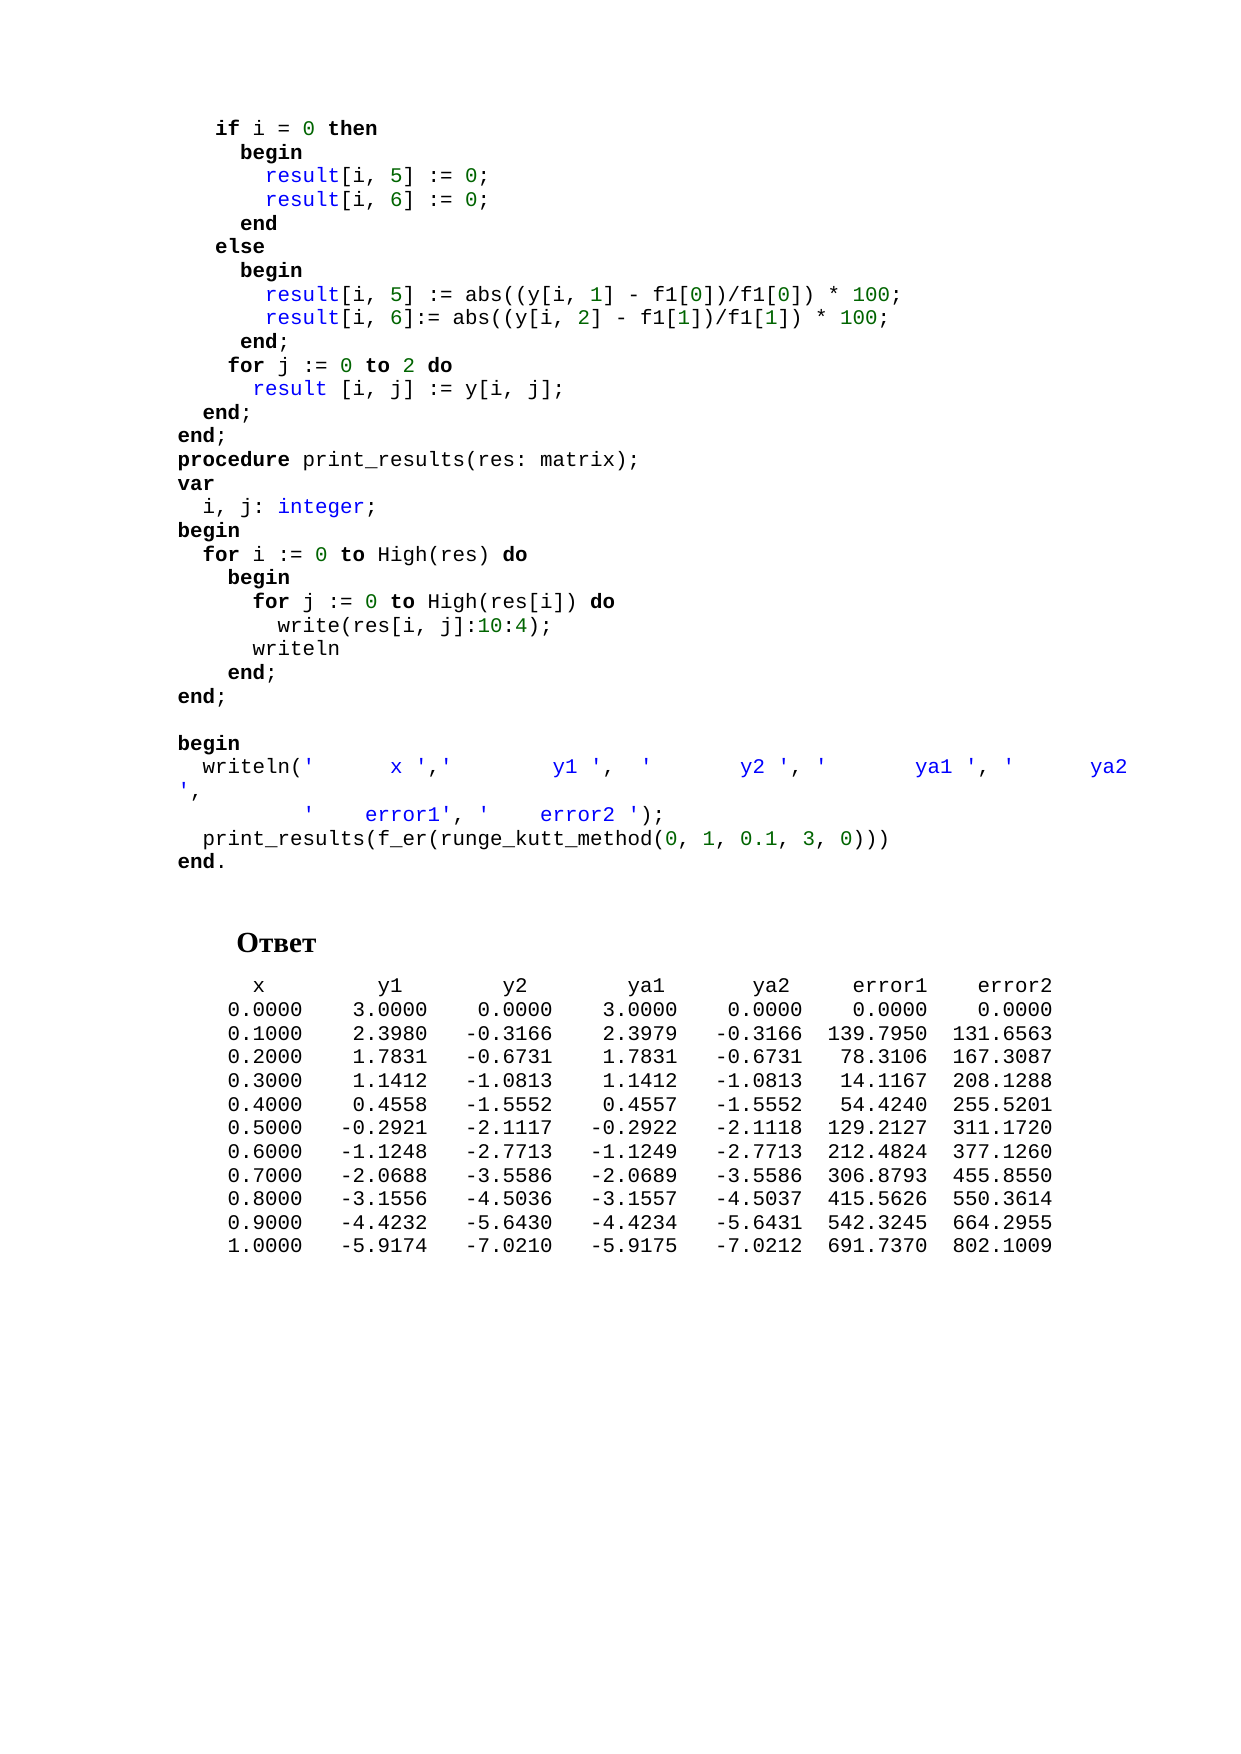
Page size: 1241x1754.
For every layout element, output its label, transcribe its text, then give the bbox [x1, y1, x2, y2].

text begin [177, 142, 1152, 165]
text for j := 0 to 2 do [177, 354, 1152, 378]
text procedure print_results(res: matrix); [177, 449, 1152, 473]
text writeln(' x ',' y1 ', ' y2 ', ' ya1 ', ' ya2 ', [177, 757, 1152, 804]
text ' error1', ' error2 '); [177, 804, 1152, 827]
text begin [177, 733, 1152, 757]
text begin [177, 567, 1152, 591]
text result [i, j] := y[i, j]; [177, 378, 1152, 402]
text 0.7000 -2.0688 -3.5586 -2.0689 -3.5586 306.8793 455.8550 [177, 1164, 1152, 1188]
text 0.0000 3.0000 0.0000 3.0000 0.0000 0.0000 0.0000 [177, 999, 1152, 1023]
text begin [177, 520, 1152, 544]
text result[i, 5] := abs((y[i, 1] - f1[0])/f1[0]) * 100; [177, 284, 1152, 307]
text 0.3000 1.1412 -1.0813 1.1412 -1.0813 14.1167 208.1288 [177, 1070, 1152, 1094]
text 0.4000 0.4558 -1.5552 0.4557 -1.5552 54.4240 255.5201 [177, 1094, 1152, 1117]
text 1.0000 -5.9174 -7.0210 -5.9175 -7.0212 691.7370 802.1009 [177, 1236, 1152, 1259]
text Ответ [177, 925, 1152, 959]
text x y1 y2 ya1 ya2 error1 error2 [177, 975, 1152, 999]
text i, j: integer; [177, 496, 1152, 520]
text for i := 0 to High(res) do [177, 544, 1152, 567]
text 0.9000 -4.4232 -5.6430 -4.4234 -5.6431 542.3245 664.2955 [177, 1212, 1152, 1236]
text if i = 0 then [177, 118, 1152, 142]
text end; [177, 426, 1152, 449]
text else [177, 236, 1152, 260]
text end. [177, 851, 1152, 875]
text 0.2000 1.7831 -0.6731 1.7831 -0.6731 78.3106 167.3087 [177, 1046, 1152, 1070]
text end; [177, 662, 1152, 686]
text result[i, 6]:= abs((y[i, 2] - f1[1])/f1[1]) * 100; [177, 307, 1152, 331]
text 0.8000 -3.1556 -4.5036 -3.1557 -4.5037 415.5626 550.3614 [177, 1188, 1152, 1212]
text 0.6000 -1.1248 -2.7713 -1.1249 -2.7713 212.4824 377.1260 [177, 1141, 1152, 1164]
text 0.1000 2.3980 -0.3166 2.3979 -0.3166 139.7950 131.6563 [177, 1023, 1152, 1046]
text result[i, 5] := 0; [177, 165, 1152, 189]
text var [177, 473, 1152, 496]
text end; [177, 331, 1152, 354]
text result[i, 6] := 0; [177, 189, 1152, 213]
text writeln [177, 638, 1152, 662]
text end; [177, 402, 1152, 426]
text end [177, 213, 1152, 236]
text begin [177, 260, 1152, 284]
text print_results(f_er(runge_kutt_method(0, 1, 0.1, 3, 0))) [177, 827, 1152, 851]
text for j := 0 to High(res[i]) do [177, 591, 1152, 615]
text write(res[i, j]:10:4); [177, 615, 1152, 638]
text 0.5000 -0.2921 -2.1117 -0.2922 -2.1118 129.2127 311.1720 [177, 1117, 1152, 1141]
text end; [177, 686, 1152, 709]
